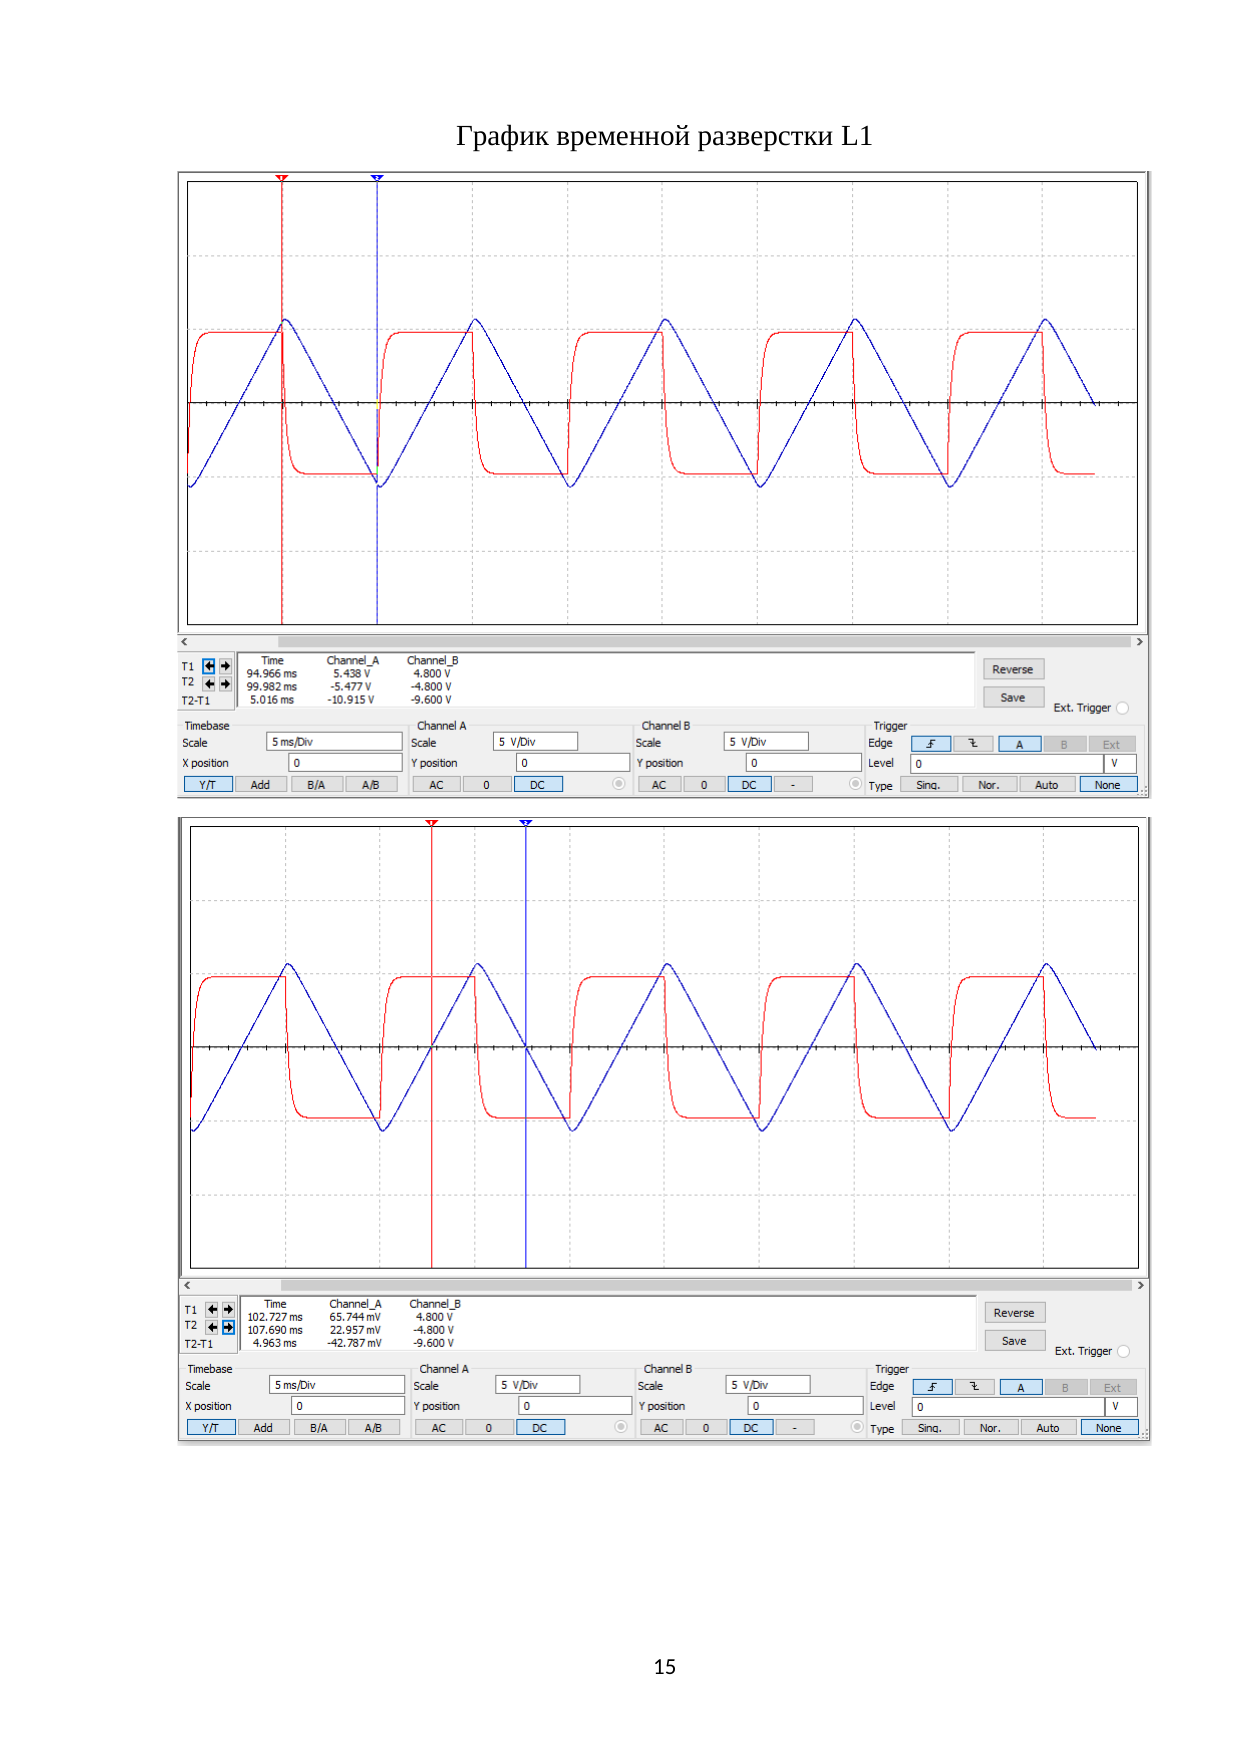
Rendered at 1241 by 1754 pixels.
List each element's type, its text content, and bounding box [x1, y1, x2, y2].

picture [177, 817, 1152, 1446]
text График временной разверстки L1 [177, 118, 1152, 152]
picture [177, 171, 1152, 799]
